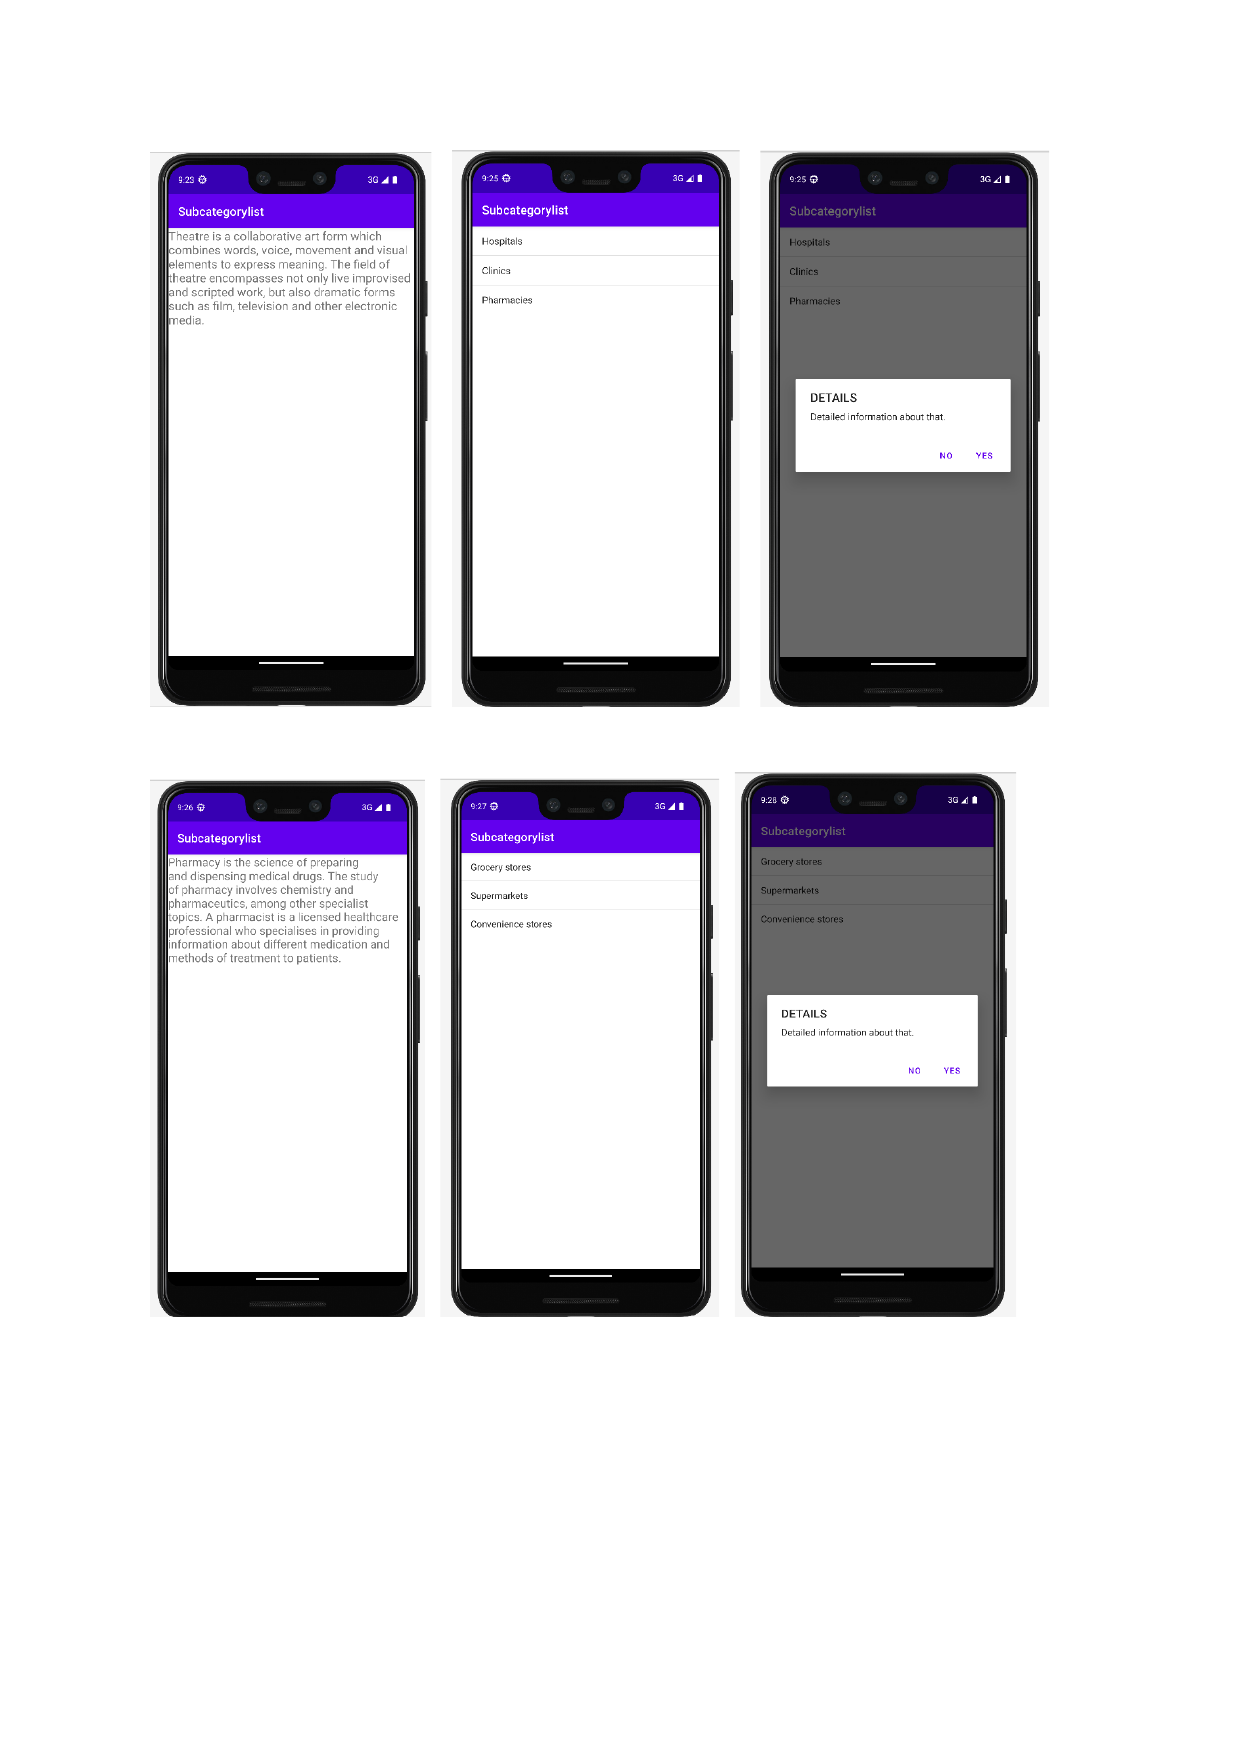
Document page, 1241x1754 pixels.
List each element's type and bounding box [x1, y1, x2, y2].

picture [440, 778, 720, 1317]
picture [150, 152, 432, 707]
picture [150, 779, 425, 1317]
picture [452, 150, 740, 707]
picture [734, 772, 1017, 1317]
picture [760, 150, 1050, 707]
